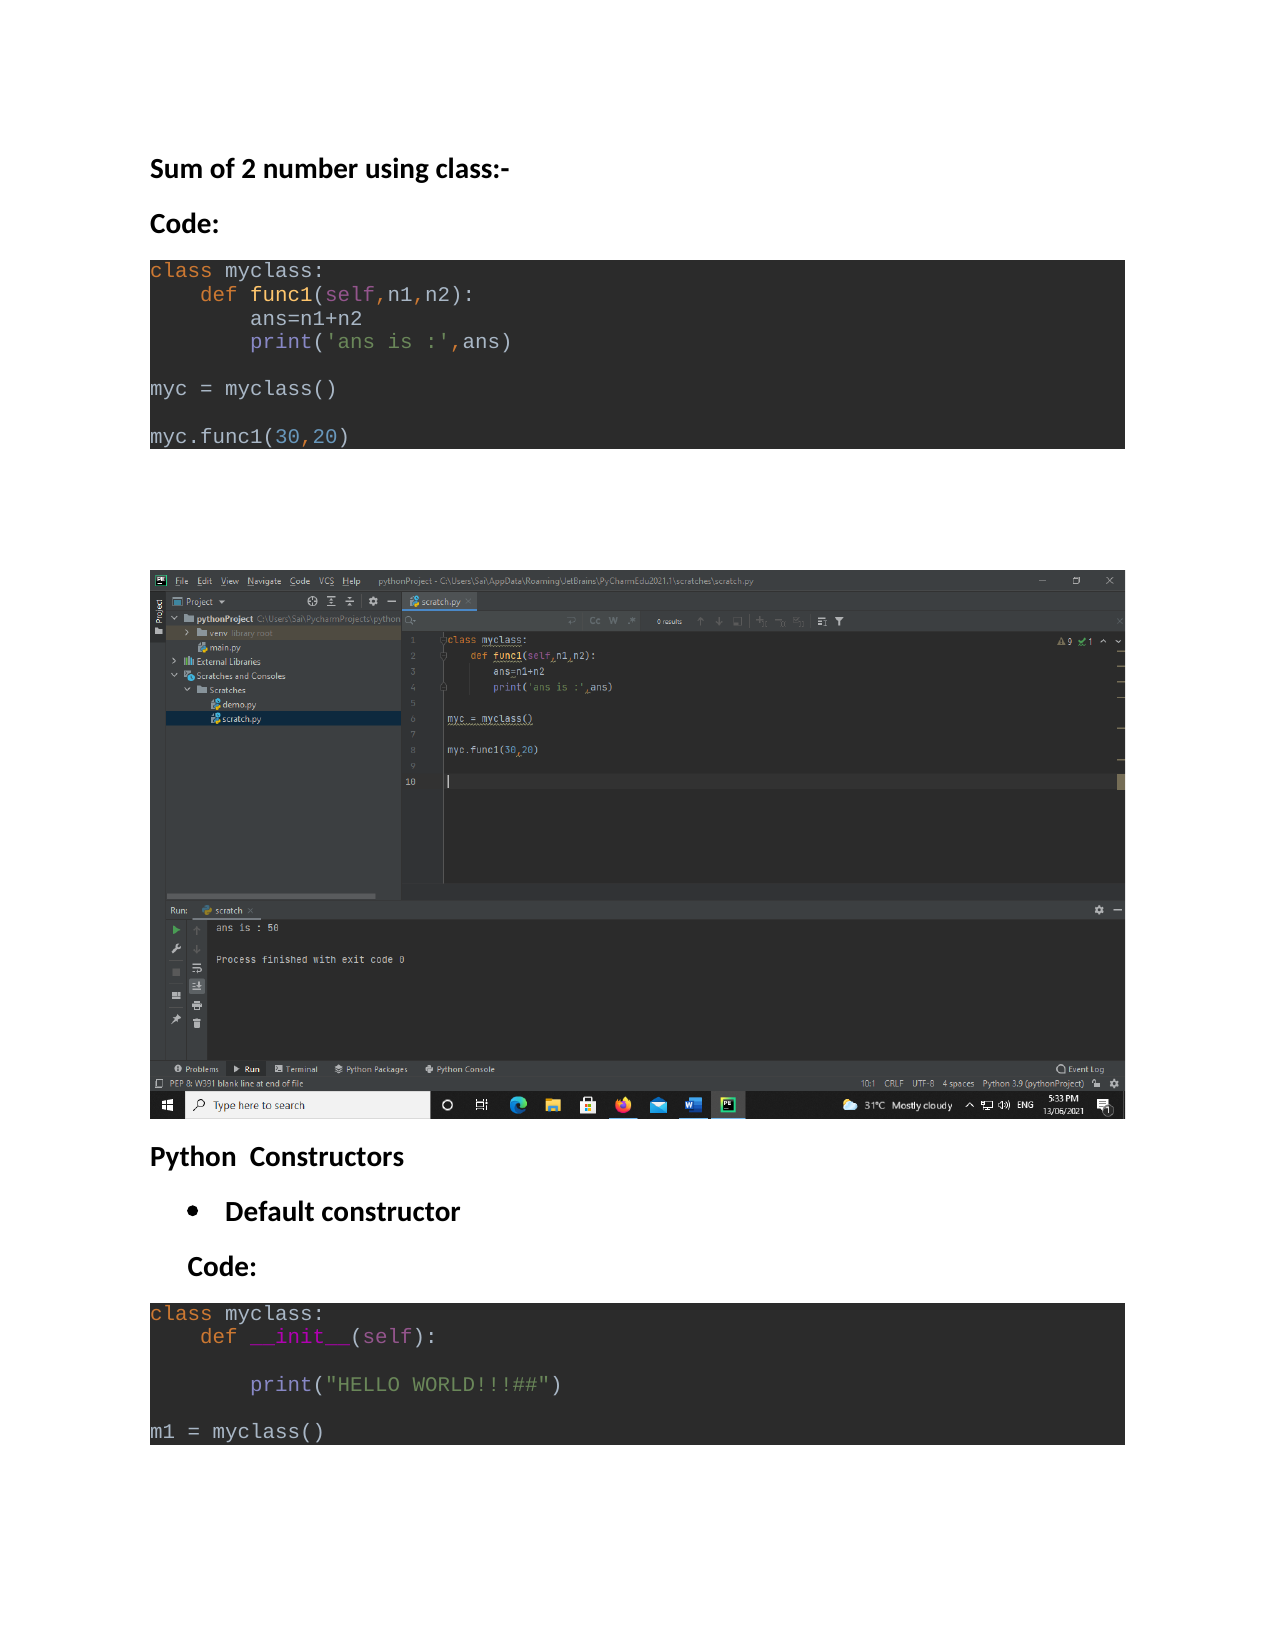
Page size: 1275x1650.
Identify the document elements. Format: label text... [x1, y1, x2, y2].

list Default constructor [187, 1193, 1125, 1228]
text Code: [150, 205, 1125, 241]
text Python Constructors [150, 1138, 1125, 1173]
text class myclass: def __init__(self): print("HELLO WORLD!!!##") m1 = myclass() [150, 1303, 1125, 1445]
text Code: [187, 1248, 1125, 1283]
picture [150, 570, 1125, 1119]
text Sum of 2 number using class:- [150, 150, 1125, 186]
text class myclass: def func1(self,n1,n2): ans=n1+n2 print('ans is :',ans) myc = myclass() myc.func1(30,20) [150, 260, 1125, 449]
